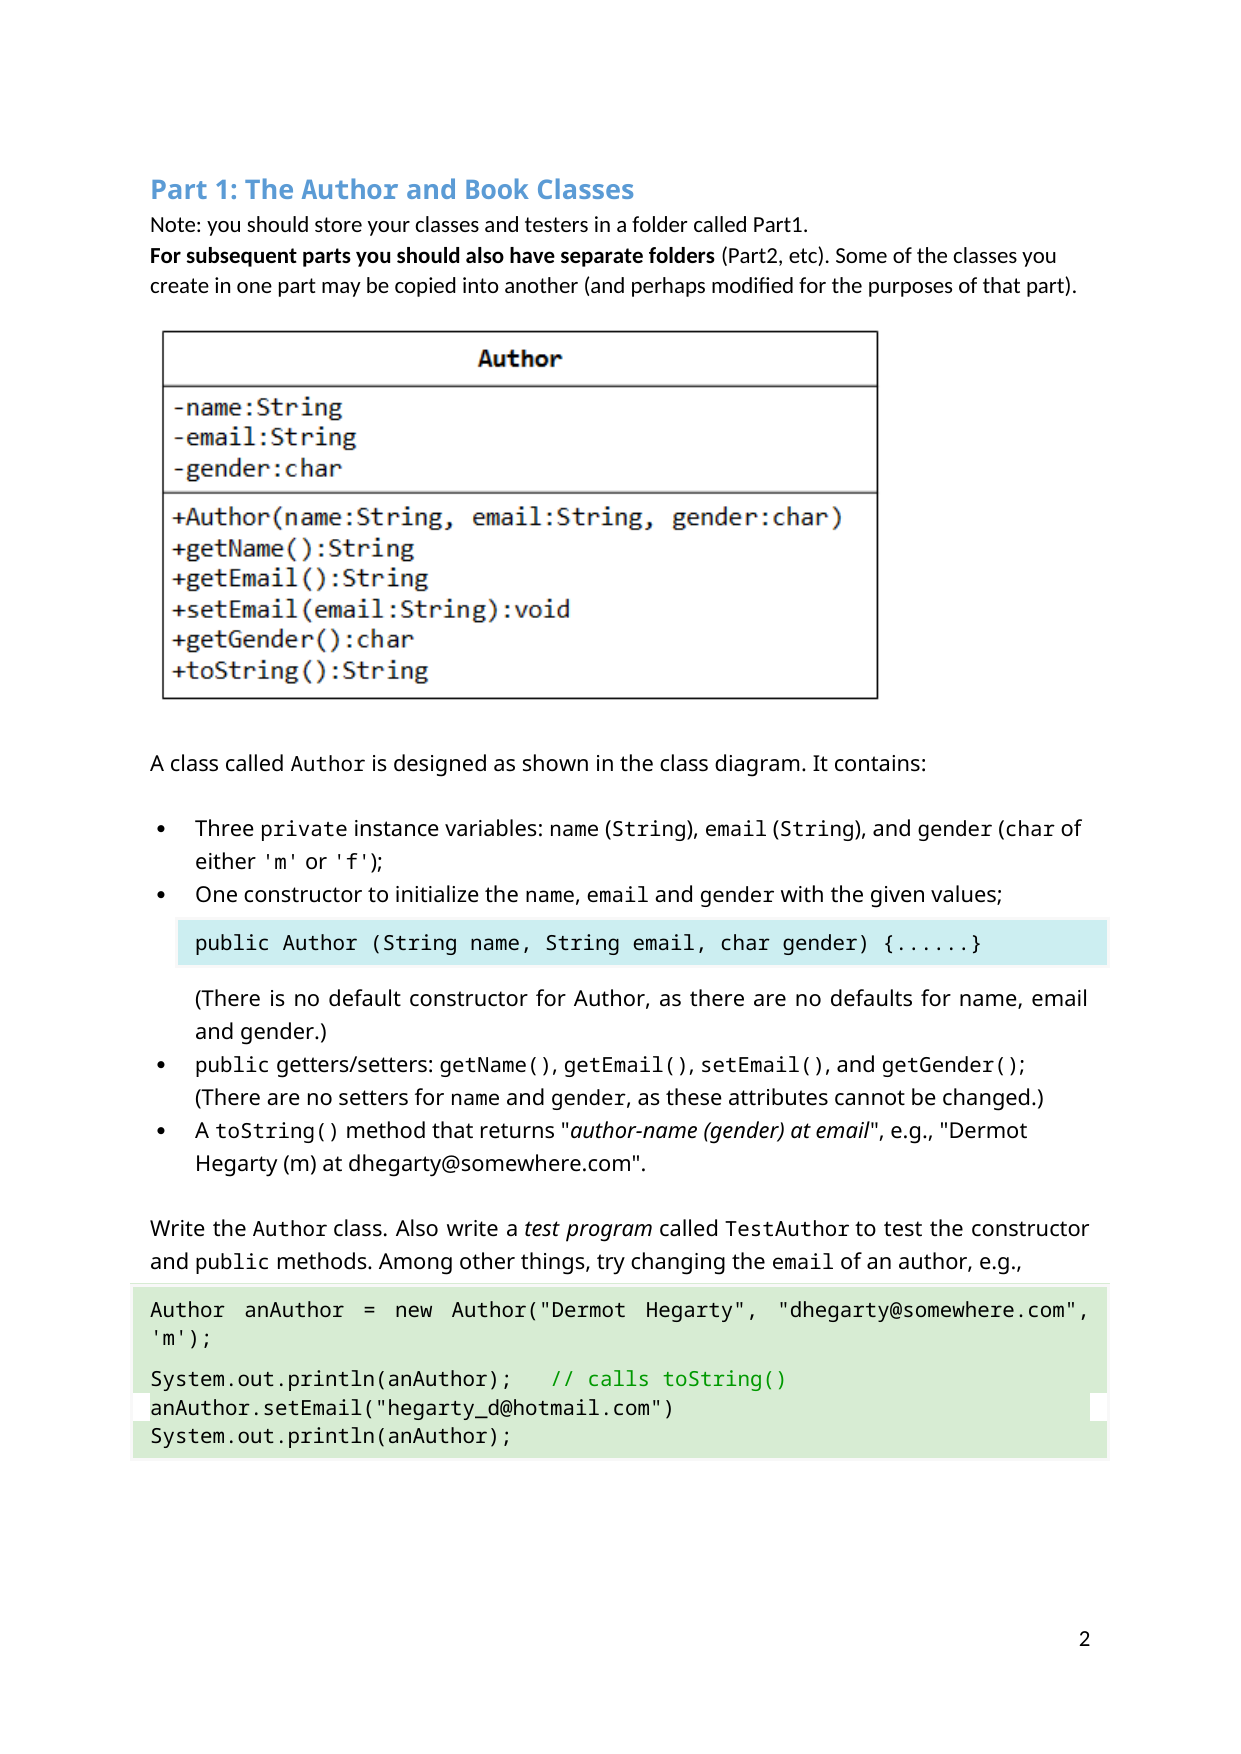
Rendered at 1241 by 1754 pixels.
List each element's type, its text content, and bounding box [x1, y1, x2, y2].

list A toString() method that returns "author-name (gender) at email", e.g., "Dermot Hegarty (m) at dhegarty@somewhere.com". [157, 1112, 1090, 1210]
text A class called Author is designed as shown in the class diagram. It contains: [150, 712, 1090, 810]
text (There is no default constructor for Author, as there are no defaults for name, email and gender.) [195, 980, 1090, 1046]
list Three private instance variables: name (String), email (String), and gender (char of either 'm' or 'f'); [157, 810, 1090, 876]
list public getters/setters: getName(), getEmail(), setEmail(), and getGender(); (There are no setters for name and gender, as these attributes cannot be changed.) [157, 1046, 1090, 1112]
text System.out.println(anAuthor); [133, 1410, 1107, 1458]
text System.out.println(anAuthor); // calls toString() [133, 1353, 1107, 1393]
subtitle Part 1: The Author and Book Classes [150, 171, 1090, 208]
list One constructor to initialize the name, email and gender with the given values; [157, 876, 1090, 909]
text Author anAuthor = new Author("Dermot Hegarty", "dhegarty@somewhere.com", 'm'); [133, 1287, 1107, 1352]
text anAuthor.setEmail("hegarty_d@hotmail.com") [150, 1393, 1090, 1410]
text public Author (String name, String email, char gender) {......} [178, 920, 1107, 965]
text Write the Author class. Also write a test program called TestAuthor to test the constructor and public methods. Among other things, try changing the email of an author, e.g., [150, 1210, 1090, 1276]
text Note: you should store your classes and testers in a folder called Part1. For subsequent parts you should also have separate folders (Part2, etc). Some of the classes you create in one part may be copied into another (and perhaps modified for the purposes of that part). [150, 211, 1090, 299]
picture [150, 317, 891, 712]
